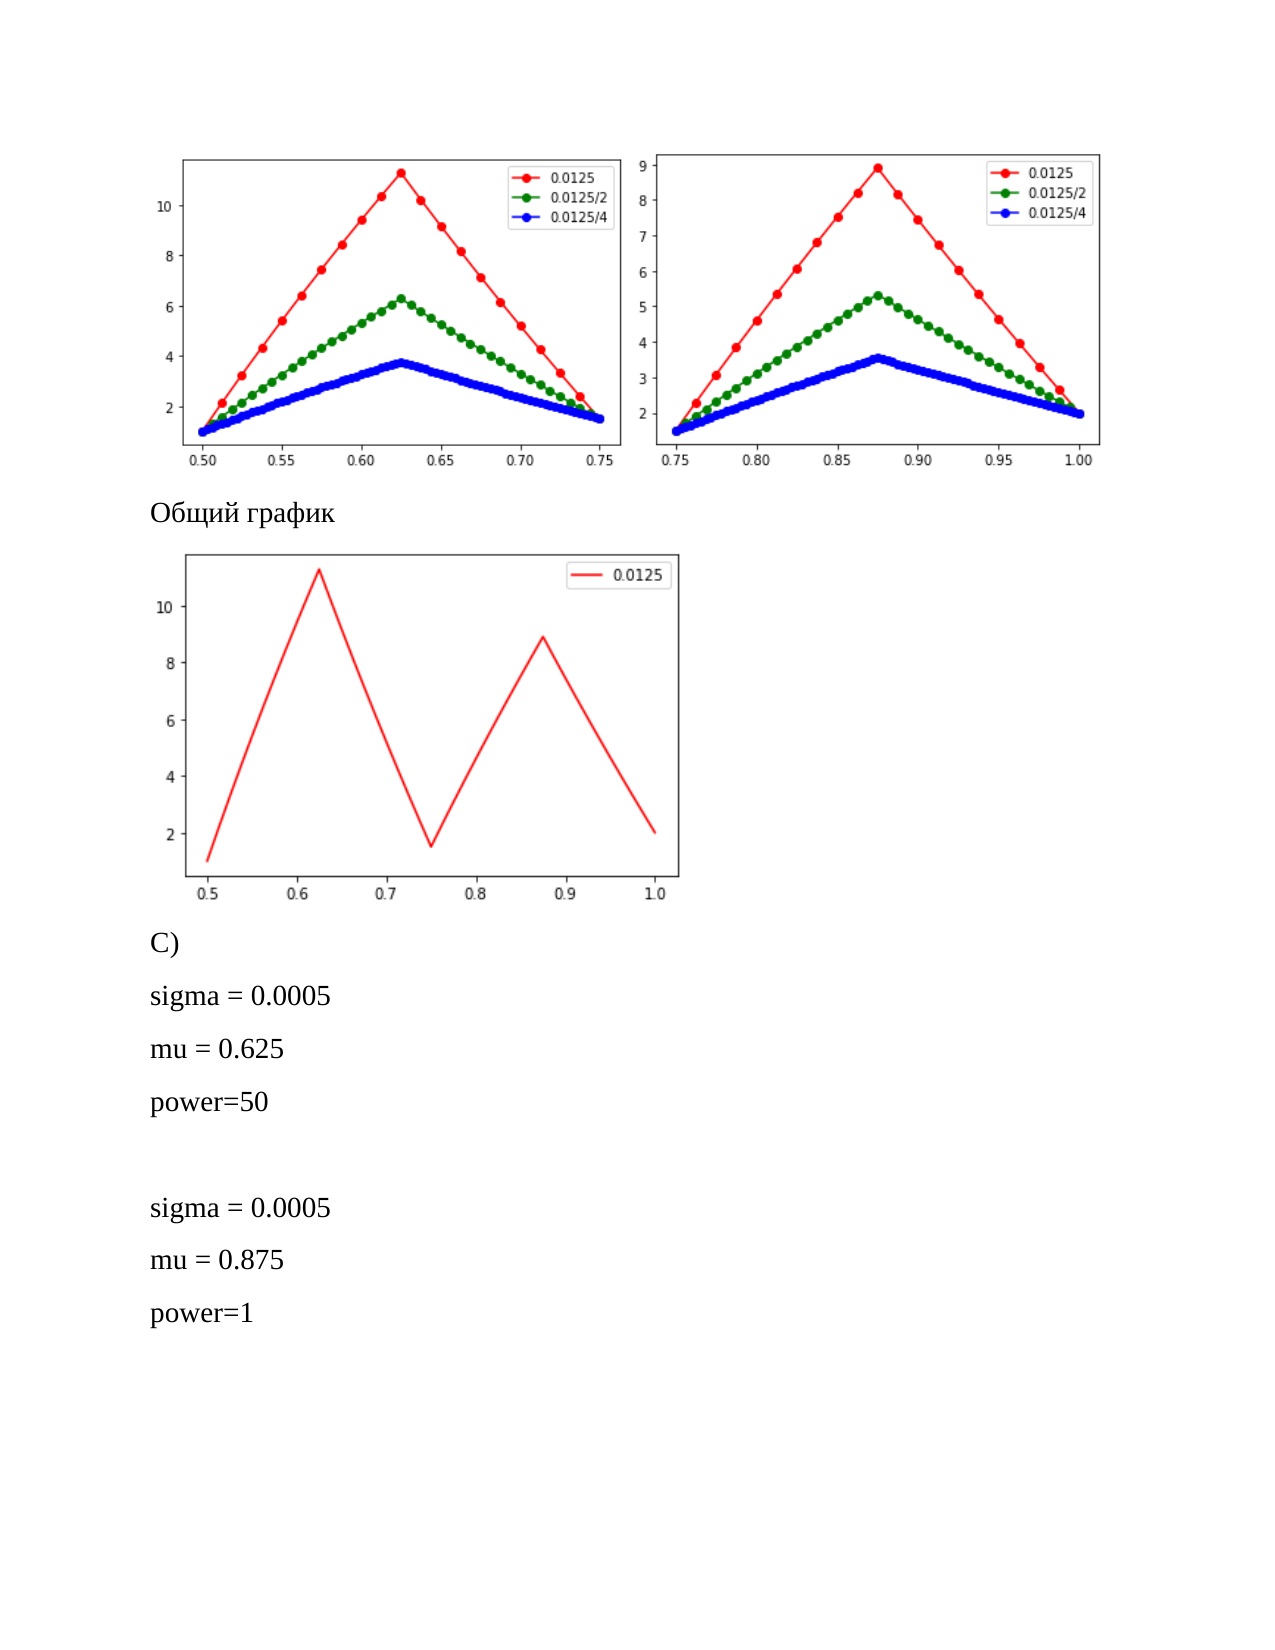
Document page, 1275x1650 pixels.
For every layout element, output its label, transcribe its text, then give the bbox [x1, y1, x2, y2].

picture [631, 150, 1107, 476]
text power=50 [150, 1084, 1125, 1118]
text mu = 0.875 [150, 1242, 1125, 1276]
text power=1 [150, 1295, 1125, 1329]
picture [150, 547, 684, 907]
text Общий график [150, 495, 1125, 528]
text sigma = 0.0005 [150, 1190, 1125, 1223]
text mu = 0.625 [150, 1031, 1125, 1065]
text С) [150, 926, 1125, 959]
picture [150, 153, 624, 476]
text sigma = 0.0005 [150, 978, 1125, 1012]
